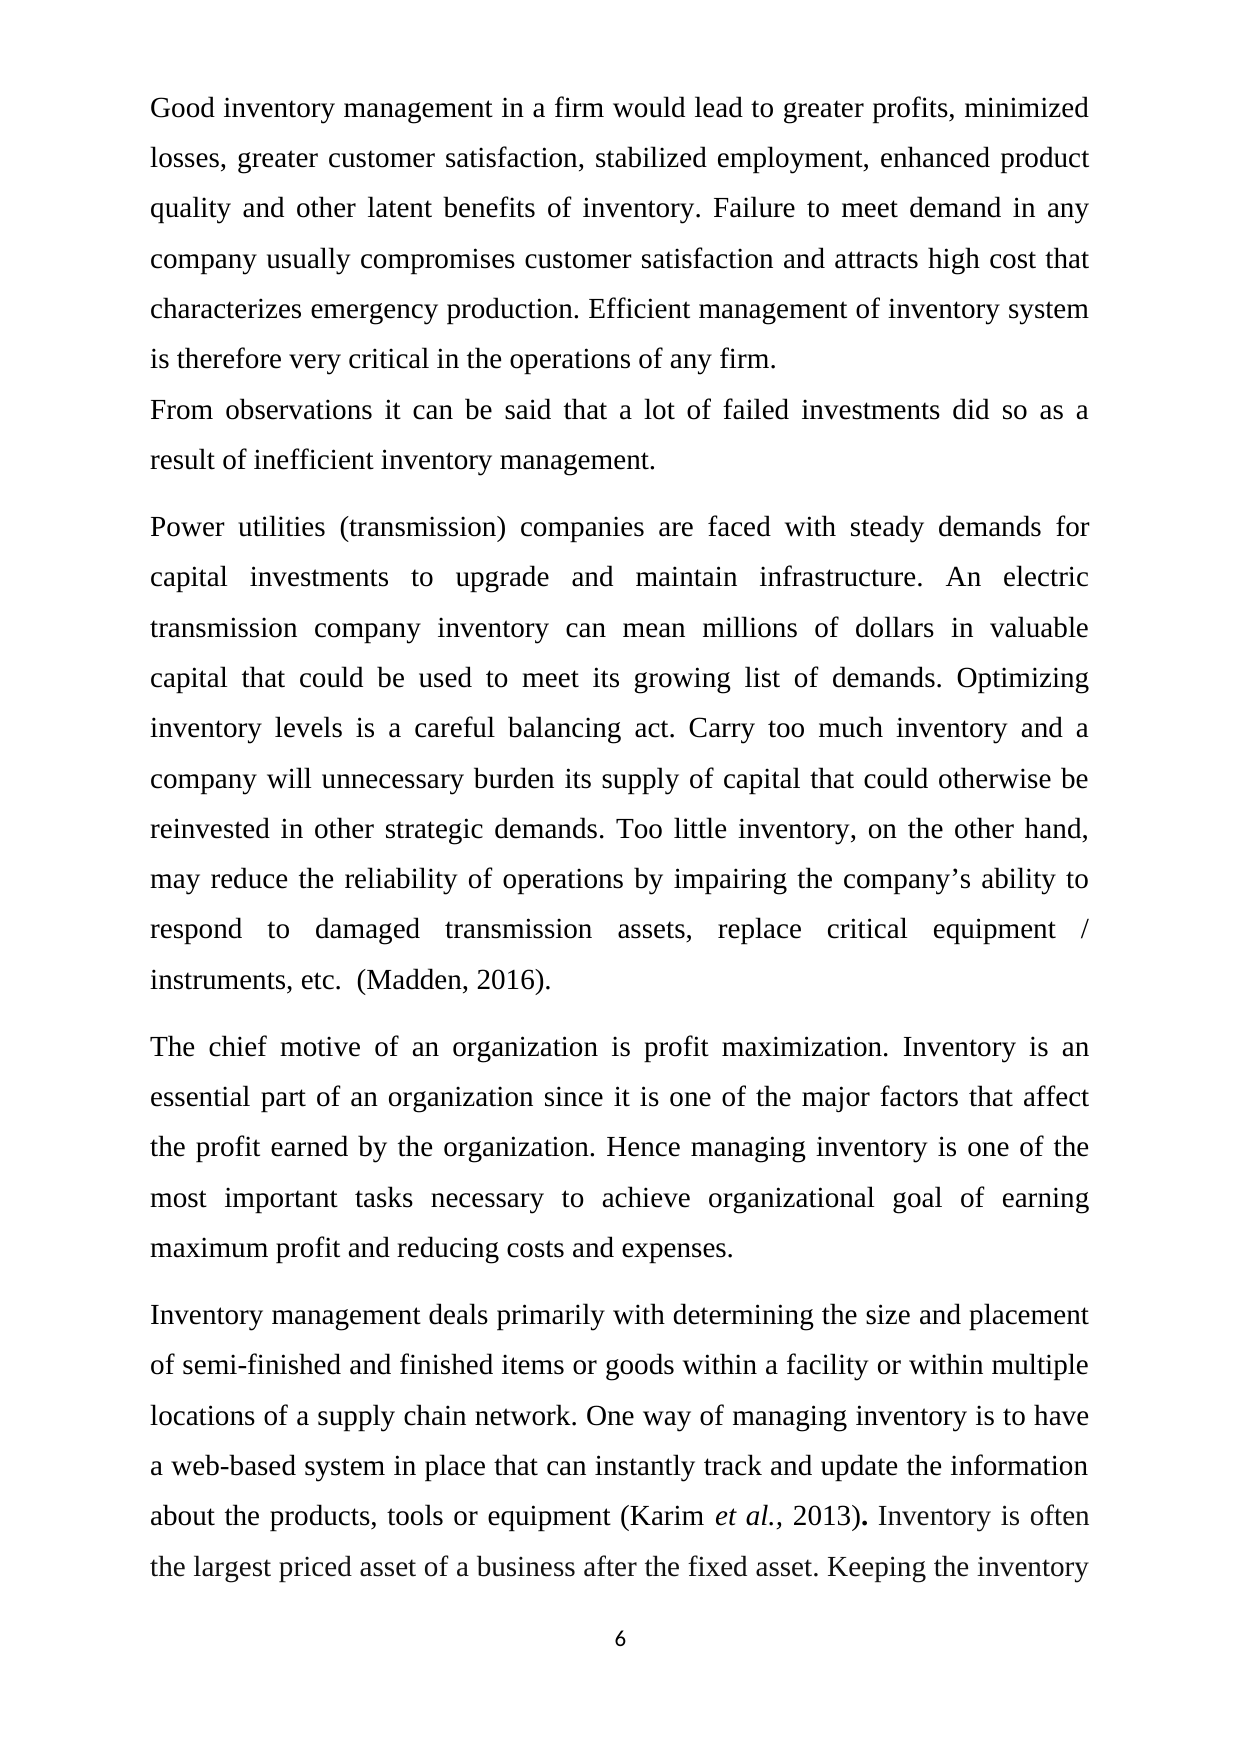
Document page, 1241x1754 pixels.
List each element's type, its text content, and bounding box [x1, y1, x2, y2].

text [150, 1297, 1090, 1582]
text Power utilities (transmission) companies are faced with steady demands for capital investments to upgrade and maintain infrastructure. An electric transmission company inventory can mean millions of dollars in valuable capital that could be used to meet its growing list of demands. Optimizing inventory levels is a careful balancing act. Carry too much inventory and a company will unnecessary burden its supply of capital that could otherwise be reinvested in other strategic demands. Too little inventory, on the other hand, may reduce the reliability of operations by impairing the company’s ability to respond to damaged transmission assets, replace critical equipment / instruments, etc. (Madden, 2016). [150, 509, 1090, 996]
text Good inventory management in a firm would lead to greater profits, minimized losses, greater customer satisfaction, stabilized employment, enhanced product quality and other latent benefits of inventory. Failure to meet demand in any company usually compromises customer satisfaction and attracts high cost that characterizes emergency production. Efficient management of inventory system is therefore very critical in the operations of any firm. [150, 90, 1090, 375]
text From observations it can be said that a lot of failed investments did so as a result of inefficient inventory management. [150, 392, 1090, 476]
text The chief motive of an organization is profit maximization. Inventory is an essential part of an organization since it is one of the major factors that affect the profit earned by the organization. Hence managing inventory is one of the most important tasks necessary to achieve organizational goal of earning maximum profit and reducing costs and expenses. [150, 1029, 1090, 1264]
